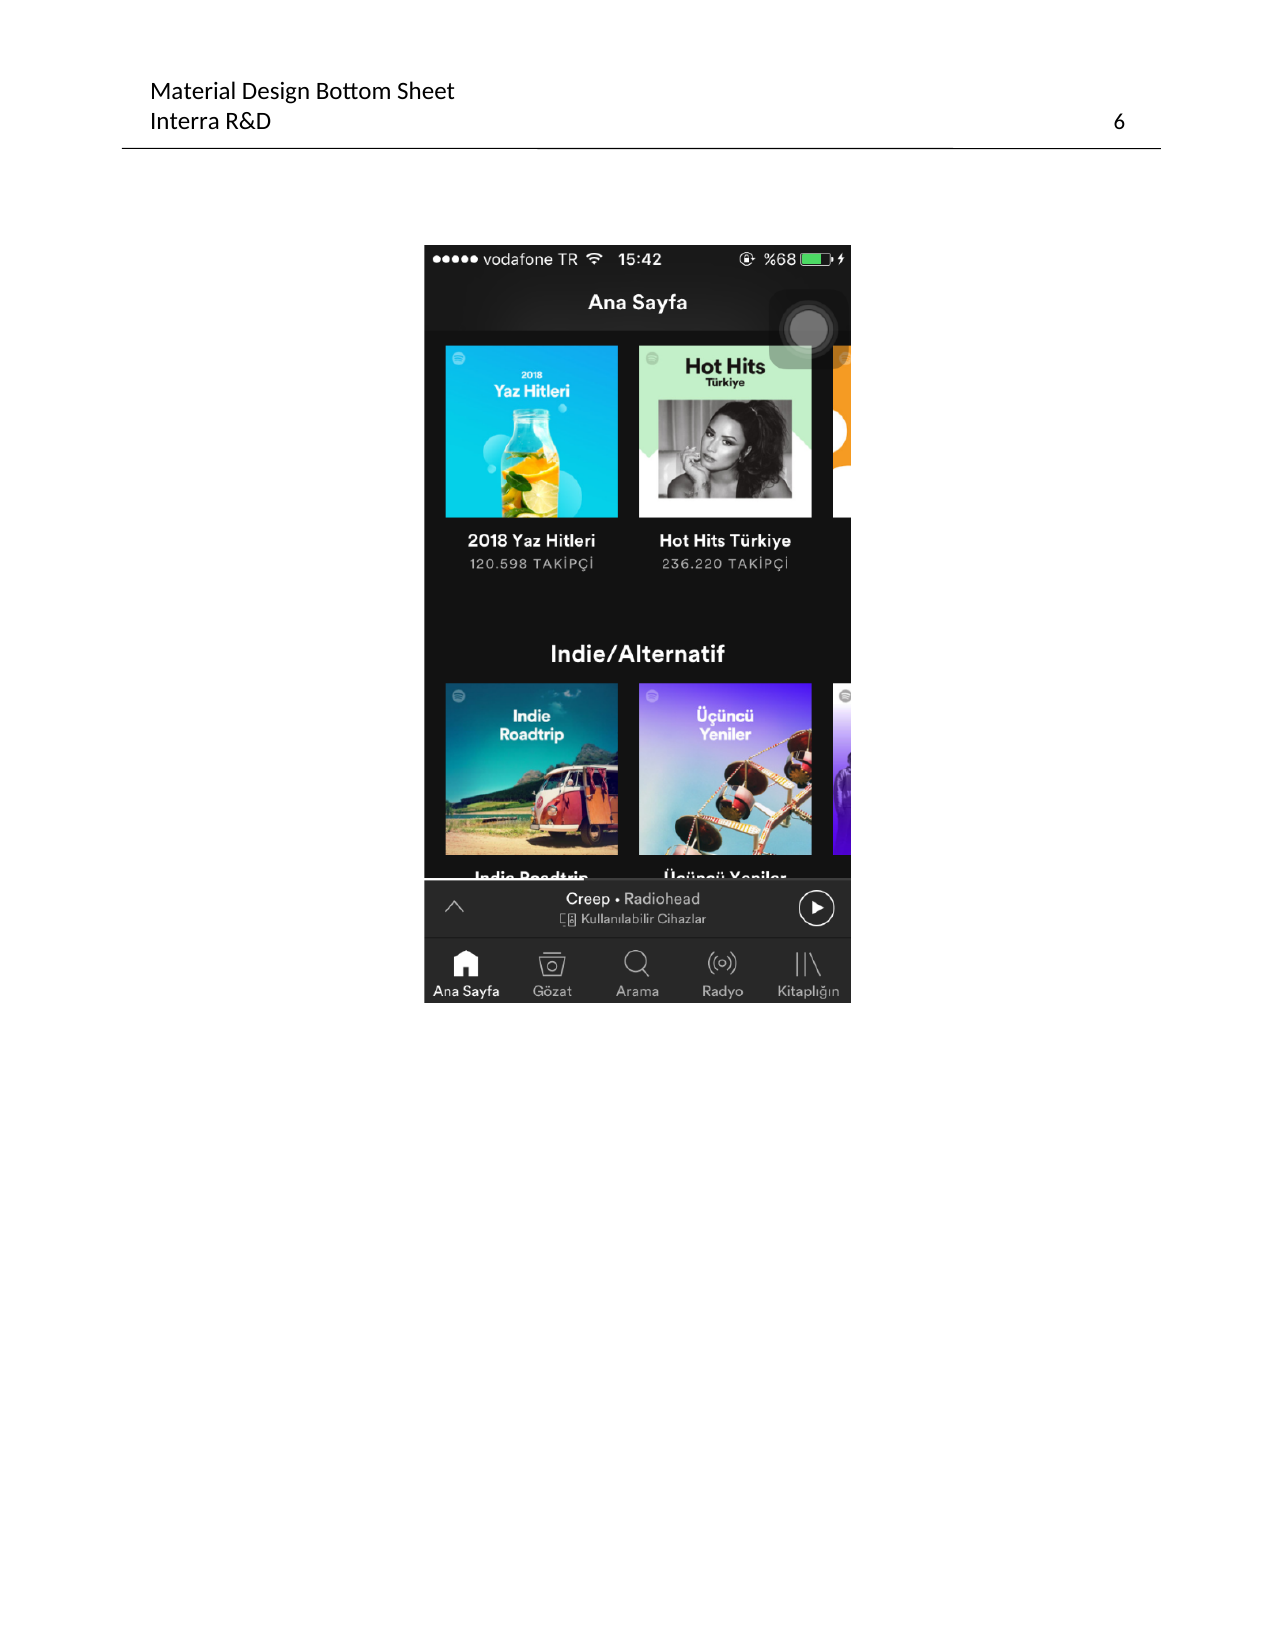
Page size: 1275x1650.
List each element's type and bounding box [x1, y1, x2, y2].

picture [424, 245, 851, 1003]
